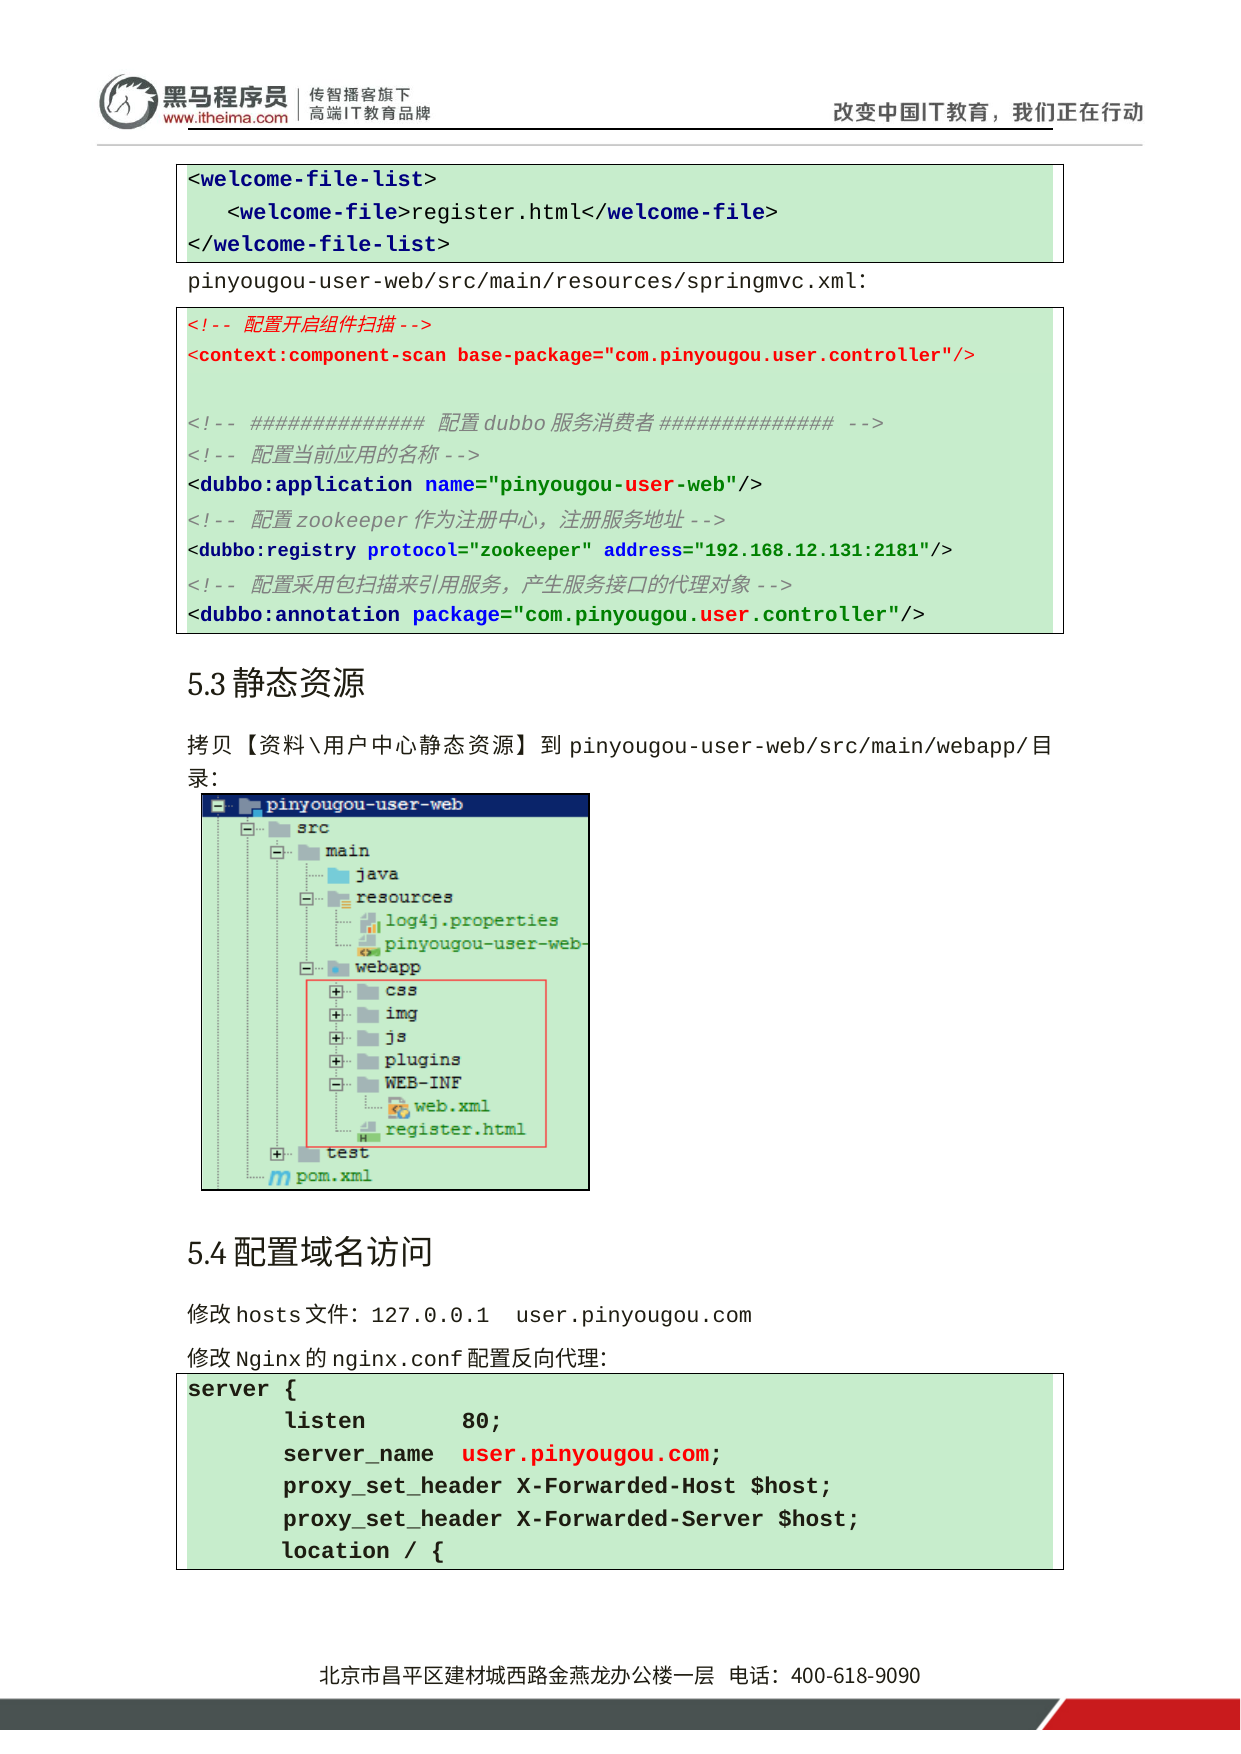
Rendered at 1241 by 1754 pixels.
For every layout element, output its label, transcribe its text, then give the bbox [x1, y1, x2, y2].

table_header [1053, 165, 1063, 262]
subtitle 5.3静态资源 [187, 648, 1053, 713]
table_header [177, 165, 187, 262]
text pinyougou-user-web/src/main/resources/springmvc.xml： [187, 263, 1053, 296]
picture [202, 795, 588, 1189]
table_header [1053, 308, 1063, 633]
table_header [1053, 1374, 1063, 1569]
list 拷贝【资料\用户中心静态资源】到pinyougou-user-web/src/main/webapp/目录： [187, 728, 1053, 793]
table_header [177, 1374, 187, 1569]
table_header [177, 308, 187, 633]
list 修改hosts文件：127.0.0.1 user.pinyougou.com [187, 1297, 1053, 1329]
list 修改Nginx的nginx.conf配置反向代理： [187, 1340, 1053, 1373]
picture [0, 1639, 1241, 1730]
picture [0, 3, 1241, 153]
subtitle 5.4配置域名访问 [187, 1217, 1053, 1282]
